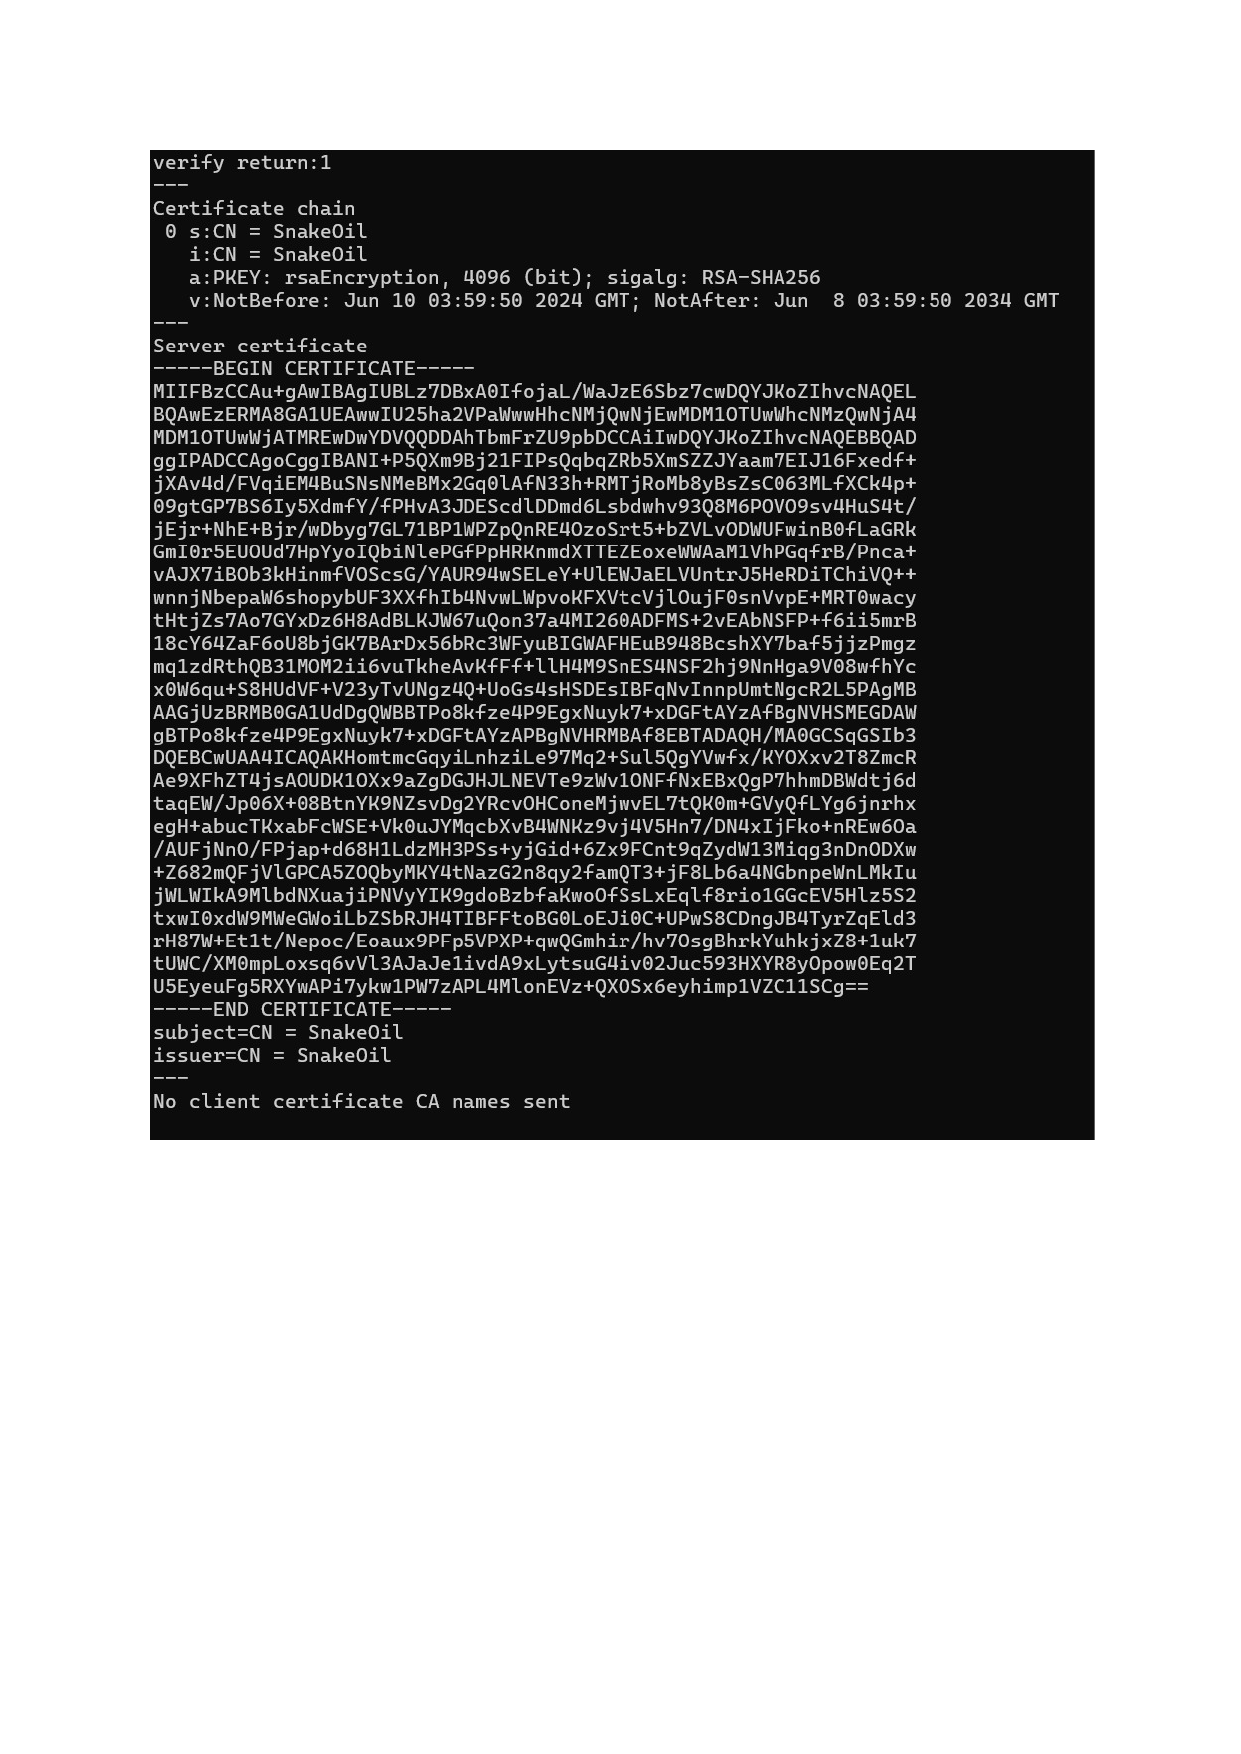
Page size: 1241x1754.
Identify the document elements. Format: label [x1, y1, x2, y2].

picture [150, 150, 1095, 1140]
